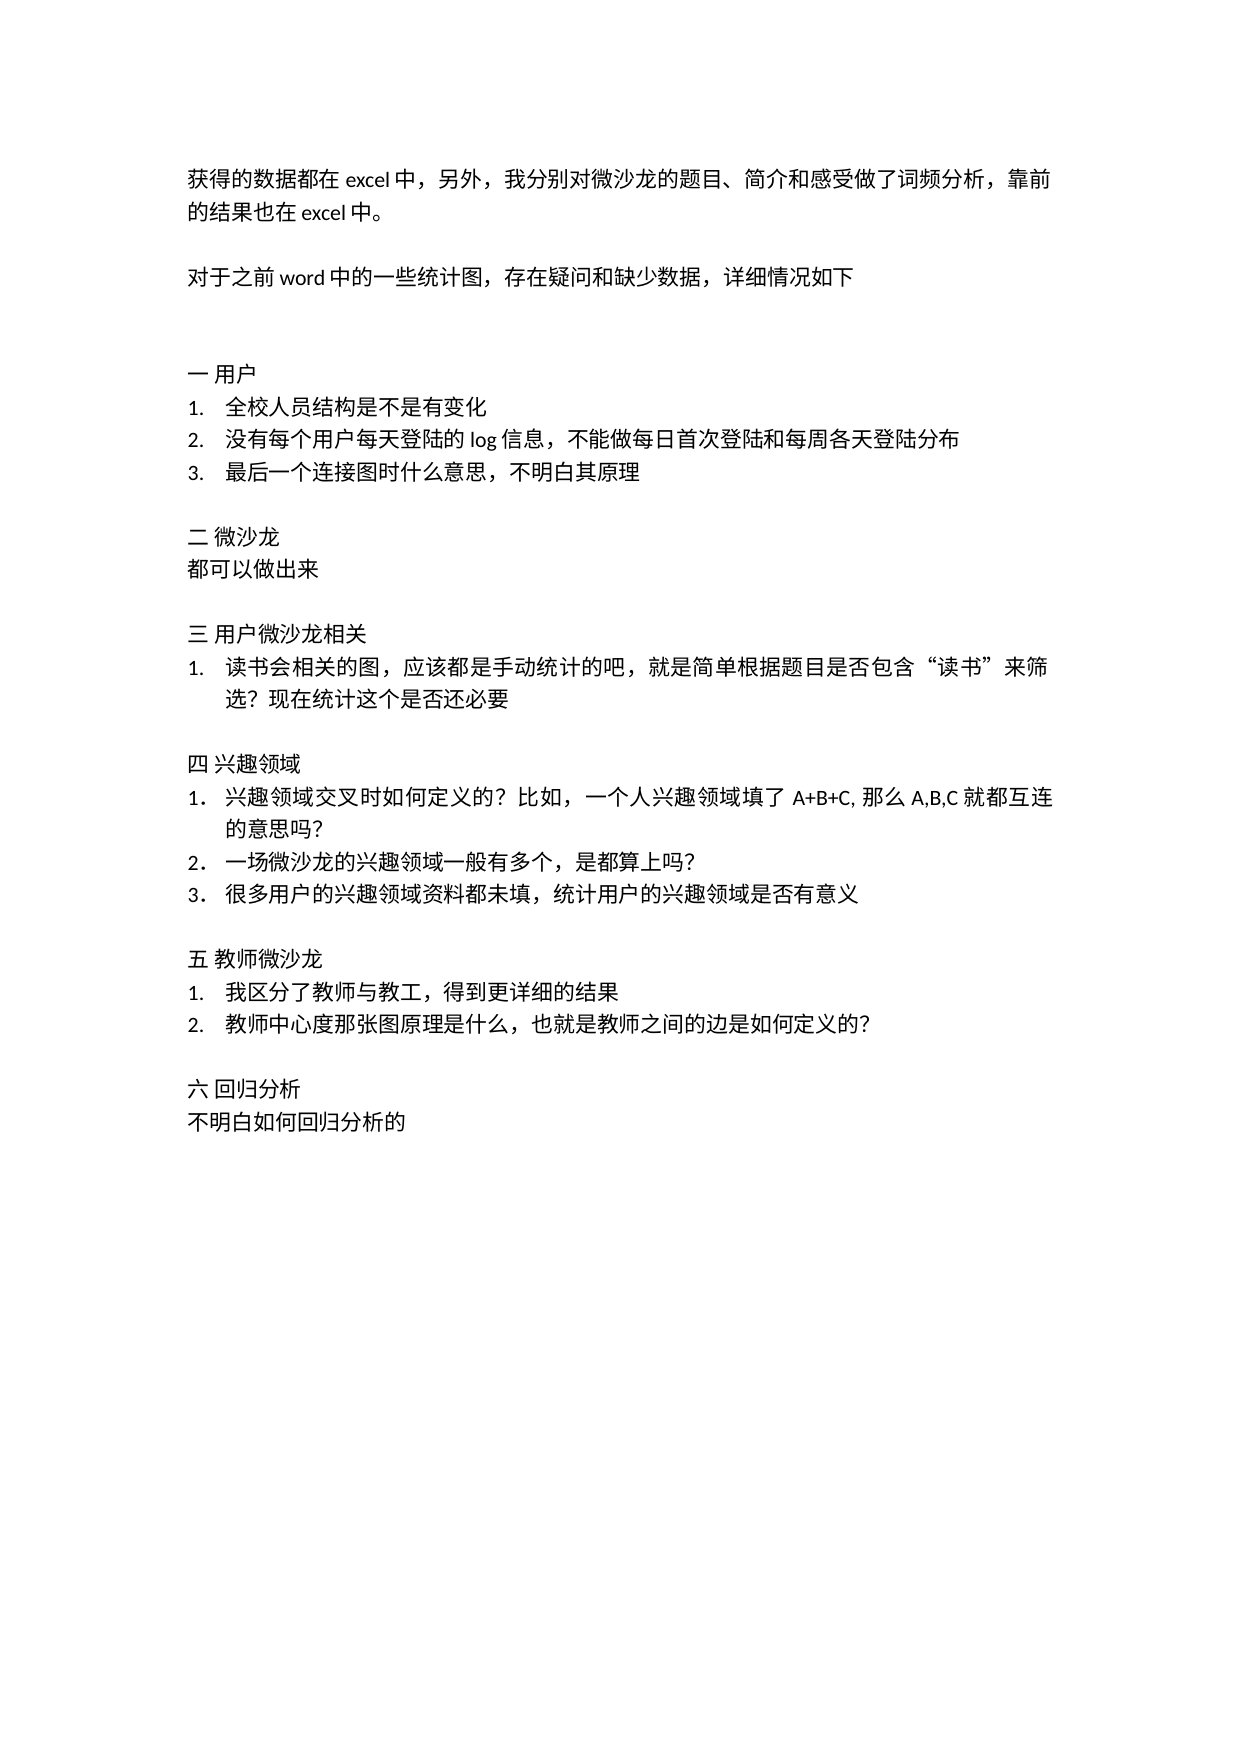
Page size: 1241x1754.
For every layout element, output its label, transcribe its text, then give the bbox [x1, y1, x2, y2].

text 对于之前word中的一些统计图，存在疑问和缺少数据，详细情况如下 [187, 259, 1053, 292]
list 我区分了教师与教工，得到更详细的结果 [187, 974, 1053, 1007]
text 一 用户 [187, 357, 1053, 389]
text 四 兴趣领域 [187, 747, 1053, 779]
text 获得的数据都在excel中，另外，我分别对微沙龙的题目、简介和感受做了词频分析，靠前的结果也在excel中。 [187, 162, 1053, 227]
text 六 回归分析 [187, 1072, 1053, 1104]
text 二 微沙龙 [187, 519, 1053, 552]
list 读书会相关的图，应该都是手动统计的吧，就是简单根据题目是否包含“读书”来筛选？现在统计这个是否还必要 [187, 649, 1053, 714]
list 没有每个用户每天登陆的log信息，不能做每日首次登陆和每周各天登陆分布 [187, 422, 1053, 454]
list 全校人员结构是不是有变化 [187, 389, 1053, 422]
list 兴趣领域交叉时如何定义的？比如，一个人兴趣领域填了A+B+C, 那么A,B,C就都互连的意思吗？ [187, 779, 1053, 844]
text 都可以做出来 [187, 552, 1053, 584]
text 不明白如何回归分析的 [187, 1104, 1053, 1137]
list 一场微沙龙的兴趣领域一般有多个，是都算上吗？ [187, 844, 1053, 877]
text 三 用户微沙龙相关 [187, 617, 1053, 649]
list 教师中心度那张图原理是什么，也就是教师之间的边是如何定义的？ [187, 1007, 1053, 1039]
list 最后一个连接图时什么意思，不明白其原理 [187, 454, 1053, 487]
list 很多用户的兴趣领域资料都未填，统计用户的兴趣领域是否有意义 [187, 877, 1053, 909]
text 五 教师微沙龙 [187, 942, 1053, 974]
